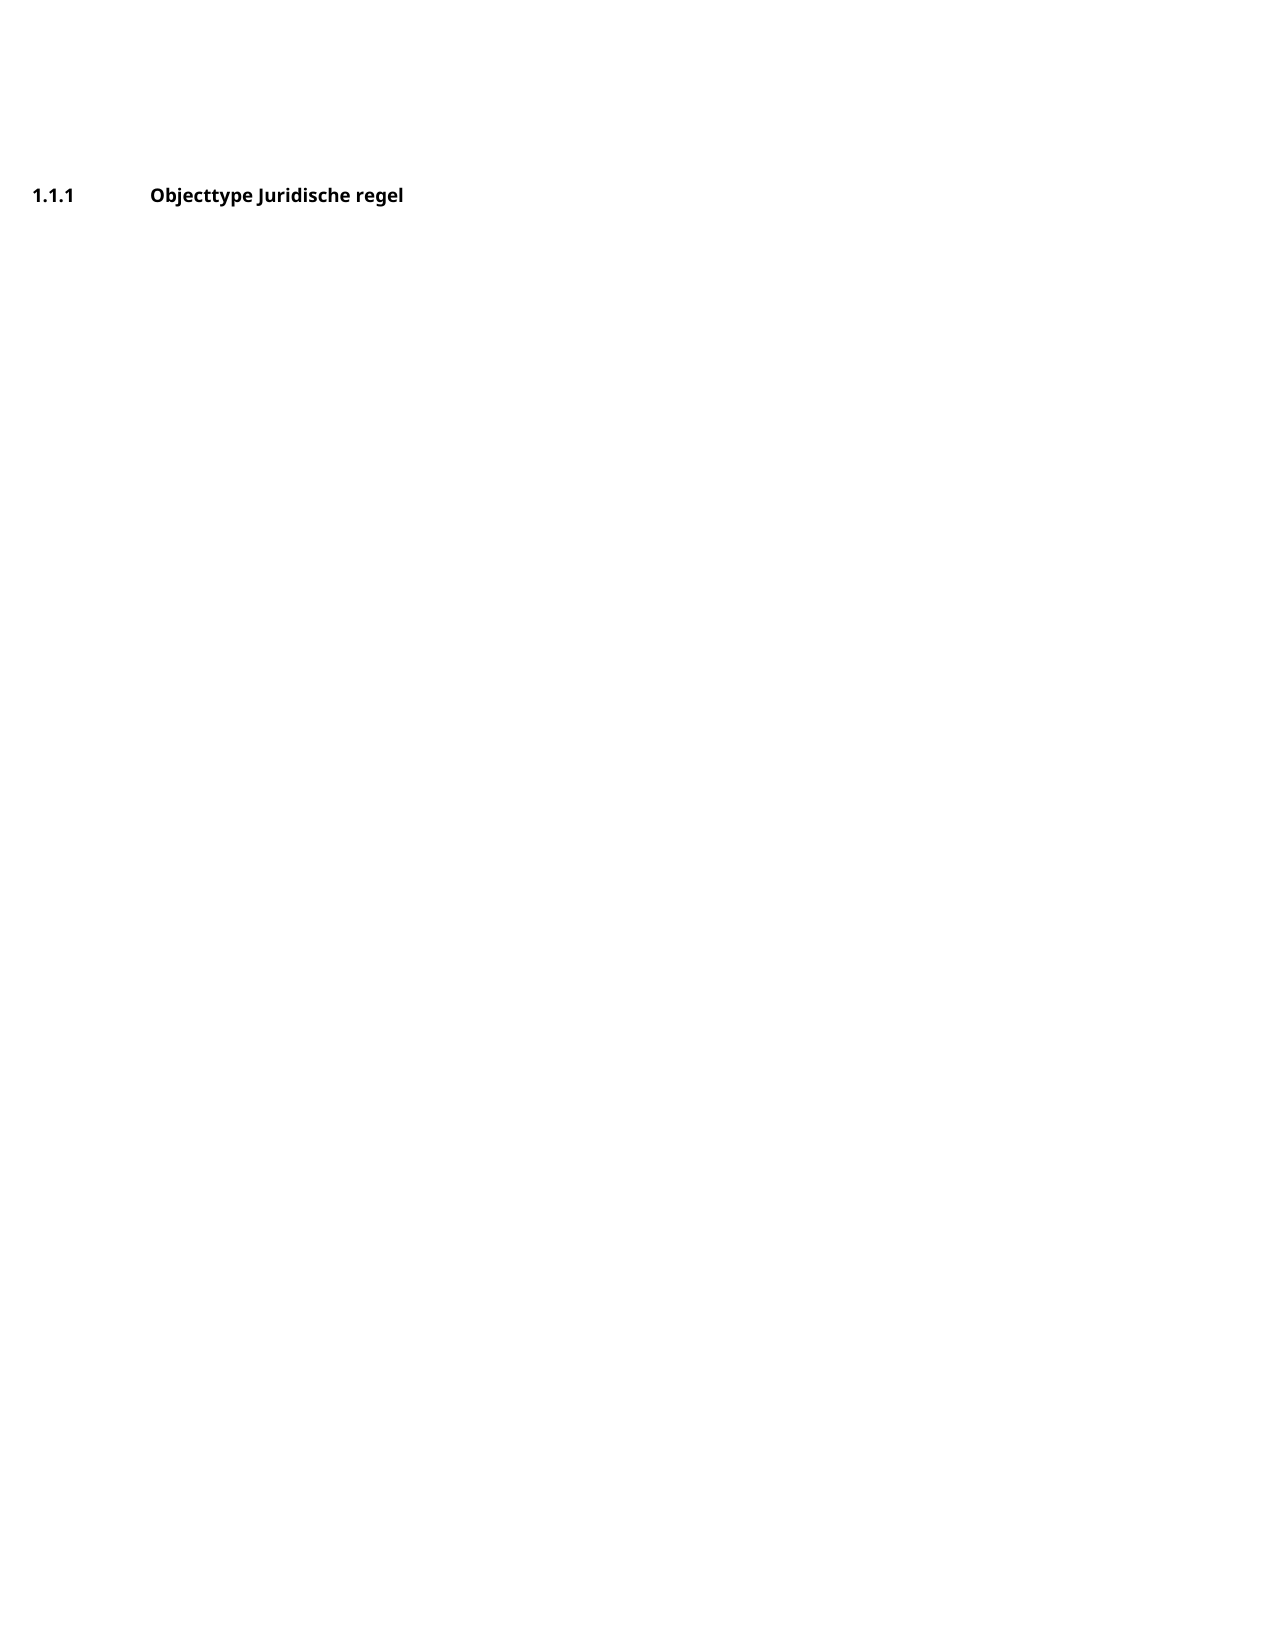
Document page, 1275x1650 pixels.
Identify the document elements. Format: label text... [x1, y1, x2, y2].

subtitle Objecttype Juridische regel [32, 179, 1125, 208]
